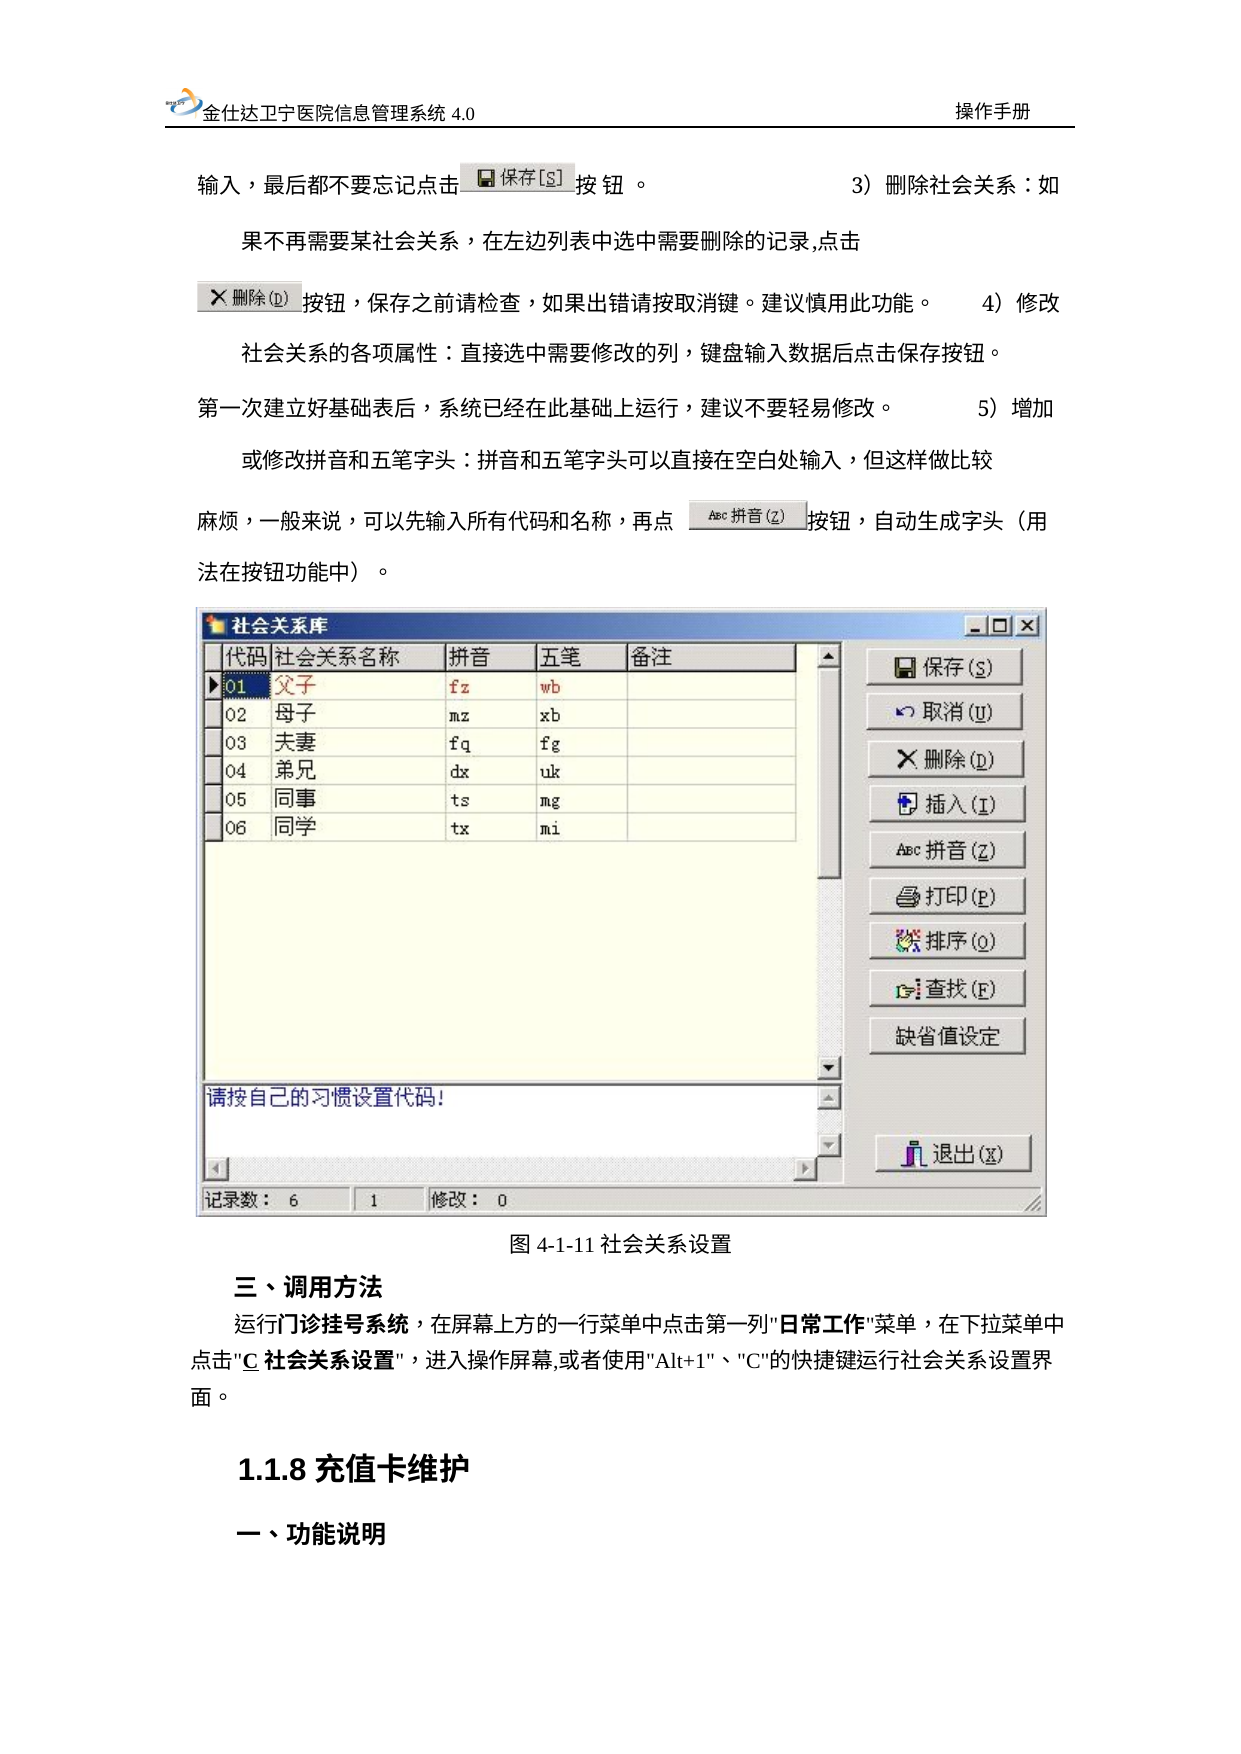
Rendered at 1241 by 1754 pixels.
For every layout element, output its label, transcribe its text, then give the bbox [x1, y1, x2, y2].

picture [165, 88, 203, 119]
subtitle 一、功能说明 [237, 1517, 1157, 1551]
text 运行门诊挂号系统，在屏幕上方的一行菜单中点击第一列"日常工作"菜单，在下拉菜单中点击"C 社会关系设置"，进入操作屏幕,或者使用"Alt+1"、"C"的快捷键运行社会关系设置界面。 [190, 1309, 1086, 1411]
subtitle 充值卡维护 [238, 1447, 1157, 1490]
text 第一次建立好基础表后，系统已经在此基础上运行，建议不要轻易修改。 5）增加或修改拼音和五笔字头：拼音和五笔字头可以直接在空白处输入，但这样做比较 [197, 393, 1075, 474]
picture [688, 500, 808, 530]
picture [195, 607, 1047, 1217]
picture [197, 281, 302, 312]
picture [460, 162, 576, 170]
text 输入，最后都不要忘记点击 按 钮 。 3）删除社会关系：如果不再需要某社会关系，在左边列表中选中需要删除的记录,点击 [197, 170, 1075, 255]
text 图 4-1-11 社会关系设置 [485, 1229, 755, 1259]
subtitle 三、调用方法 [234, 1270, 1157, 1304]
text 按钮，保存之前请检查，如果出错请按取消键。建议慎用此功能。 4）修改社会关系的各项属性：直接选中需要修改的列，键盘输入数据后点击保存按钮。 [197, 282, 1075, 368]
text 麻烦，一般来说，可以先输入所有代码和名称，再点 按钮，自动生成字头（用 法在按钮功能中）。 [197, 501, 1075, 587]
